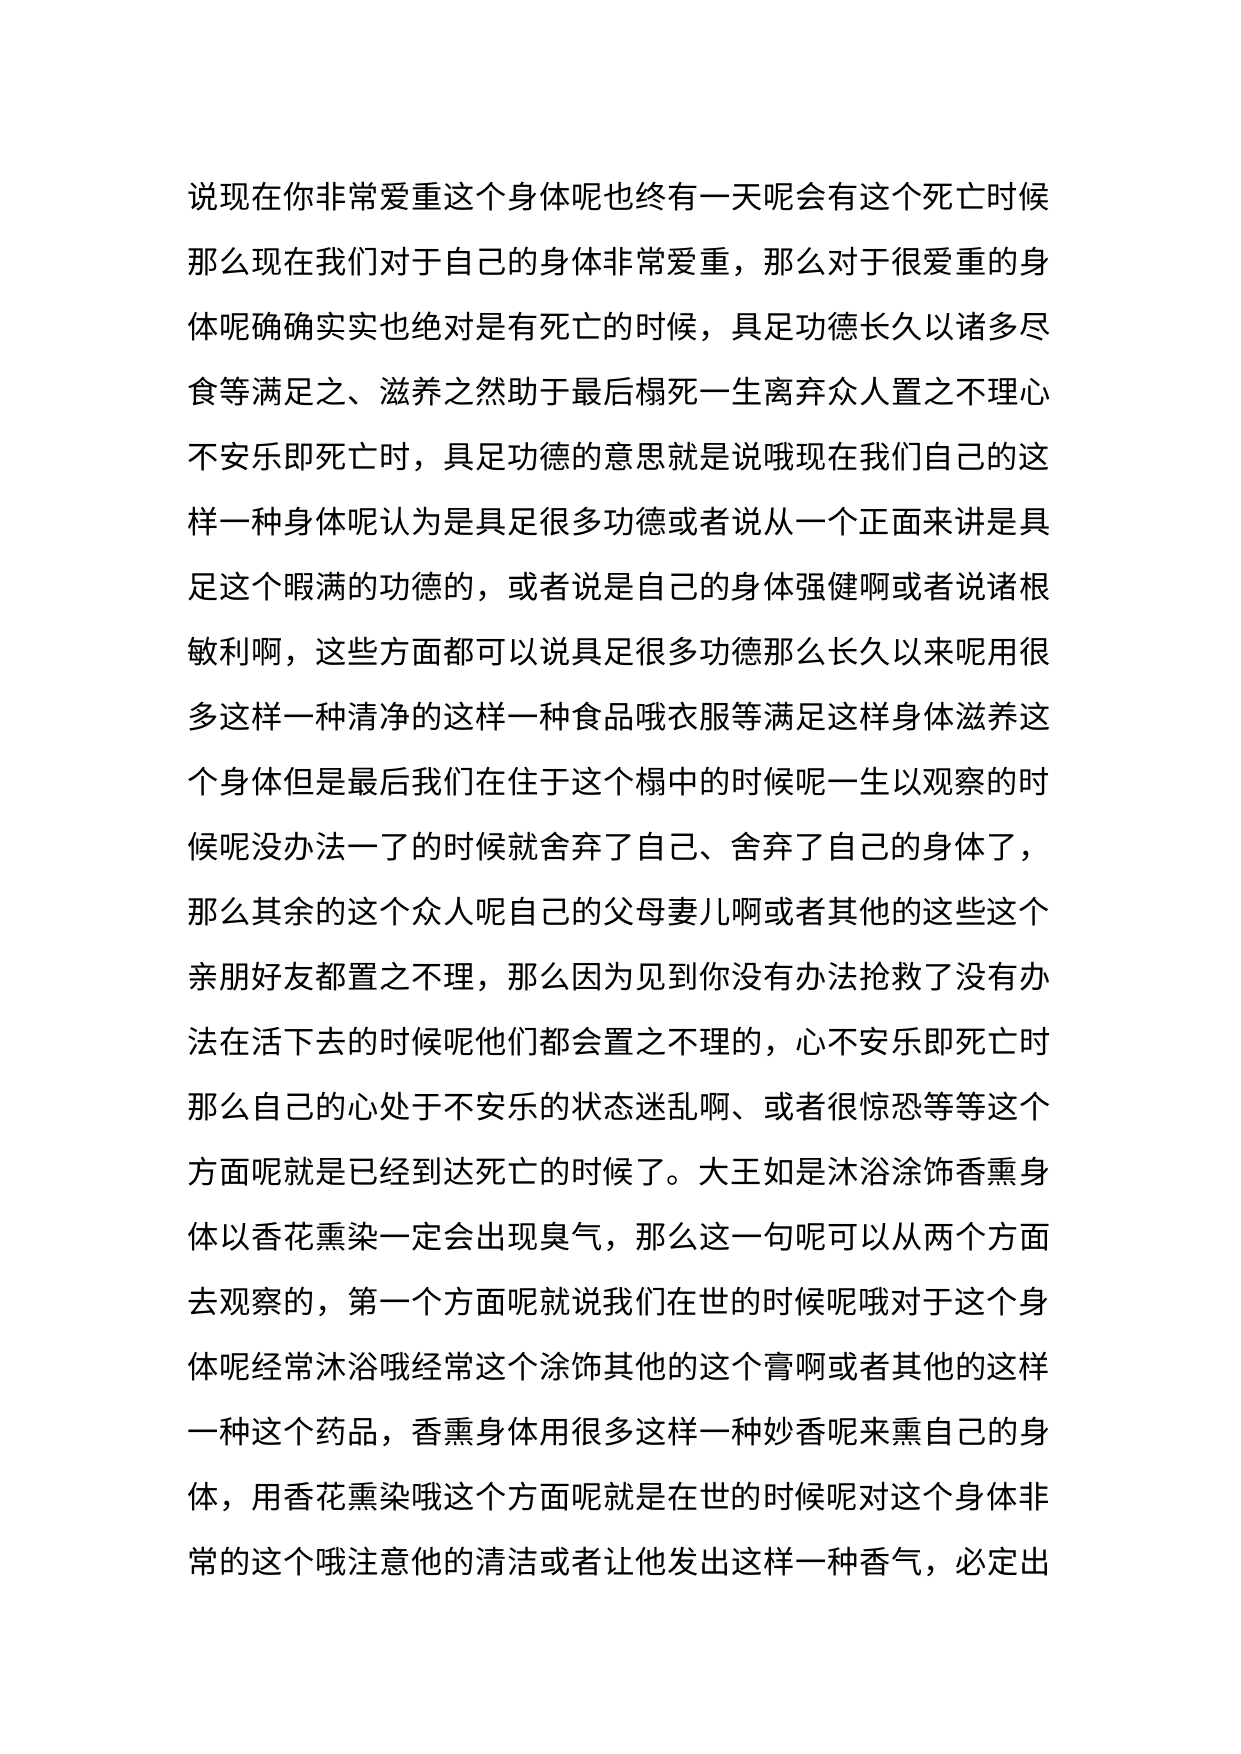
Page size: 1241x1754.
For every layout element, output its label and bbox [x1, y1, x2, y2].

text [187, 162, 1053, 1592]
